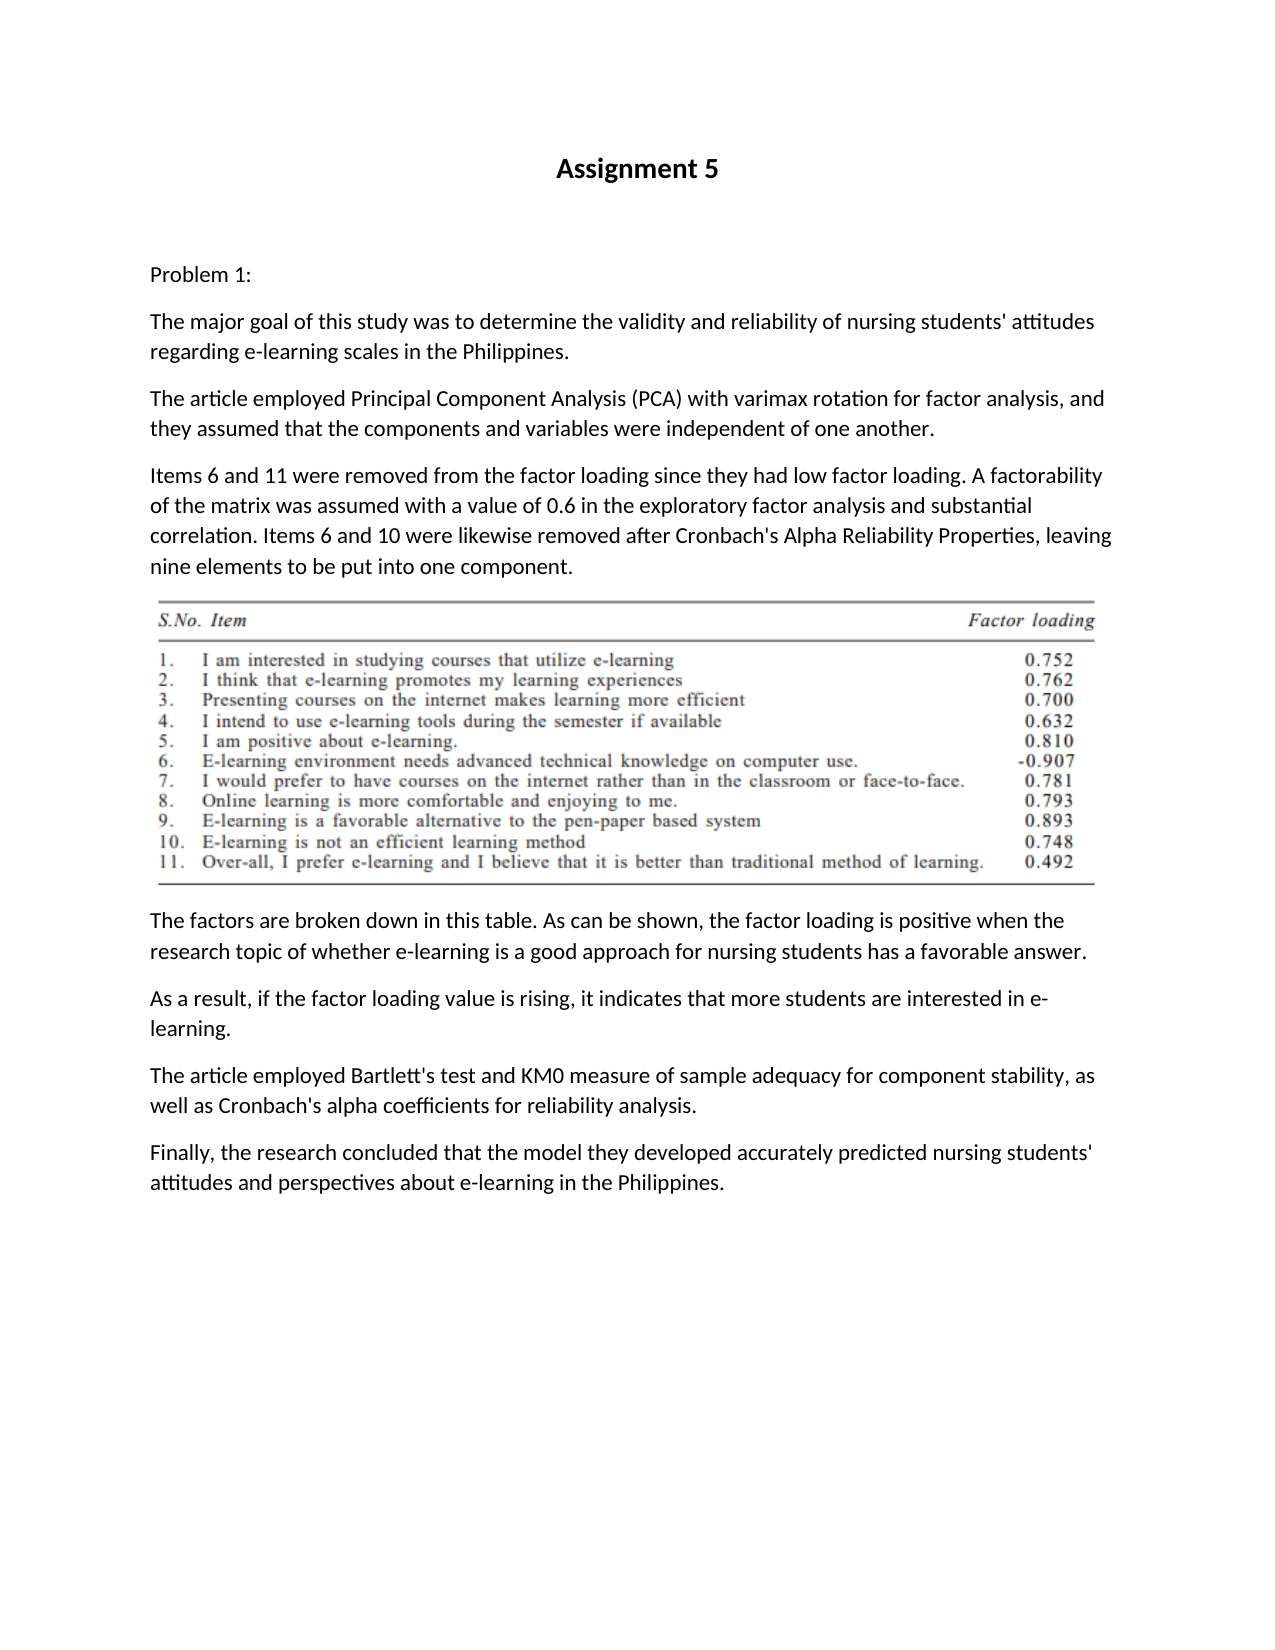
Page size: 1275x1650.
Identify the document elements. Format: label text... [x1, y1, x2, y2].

text The article employed Bartlett's test and KM0 measure of sample adequacy for component stability, as well as Cronbach's alpha coefficients for reliability analysis. [150, 1061, 1125, 1119]
text As a result, if the factor loading value is rising, it indicates that more students are interested in e-learning. [150, 984, 1125, 1042]
text The article employed Principal Component Analysis (PCA) with varimax rotation for factor analysis, and they assumed that the components and variables were independent of one another. [150, 384, 1125, 442]
text Assignment 5 [150, 150, 1125, 186]
picture [150, 598, 1125, 888]
text Problem 1: [150, 260, 1125, 288]
text The major goal of this study was to determine the validity and reliability of nursing students' attitudes regarding e-learning scales in the Philippines. [150, 307, 1125, 365]
text The factors are broken down in this table. As can be shown, the factor loading is positive when the research topic of whether e-learning is a good approach for nursing students has a favorable answer. [150, 907, 1125, 965]
text Finally, the research concluded that the model they developed accurately predicted nursing students' attitudes and perspectives about e-learning in the Philippines. [150, 1138, 1125, 1196]
text Items 6 and 11 were removed from the factor loading since they had low factor loading. A factorability of the matrix was assumed with a value of 0.6 in the exploratory factor analysis and substantial correlation. Items 6 and 10 were likewise removed after Cronbach's Alpha Reliability Properties, leaving nine elements to be put into one component. [150, 461, 1125, 580]
